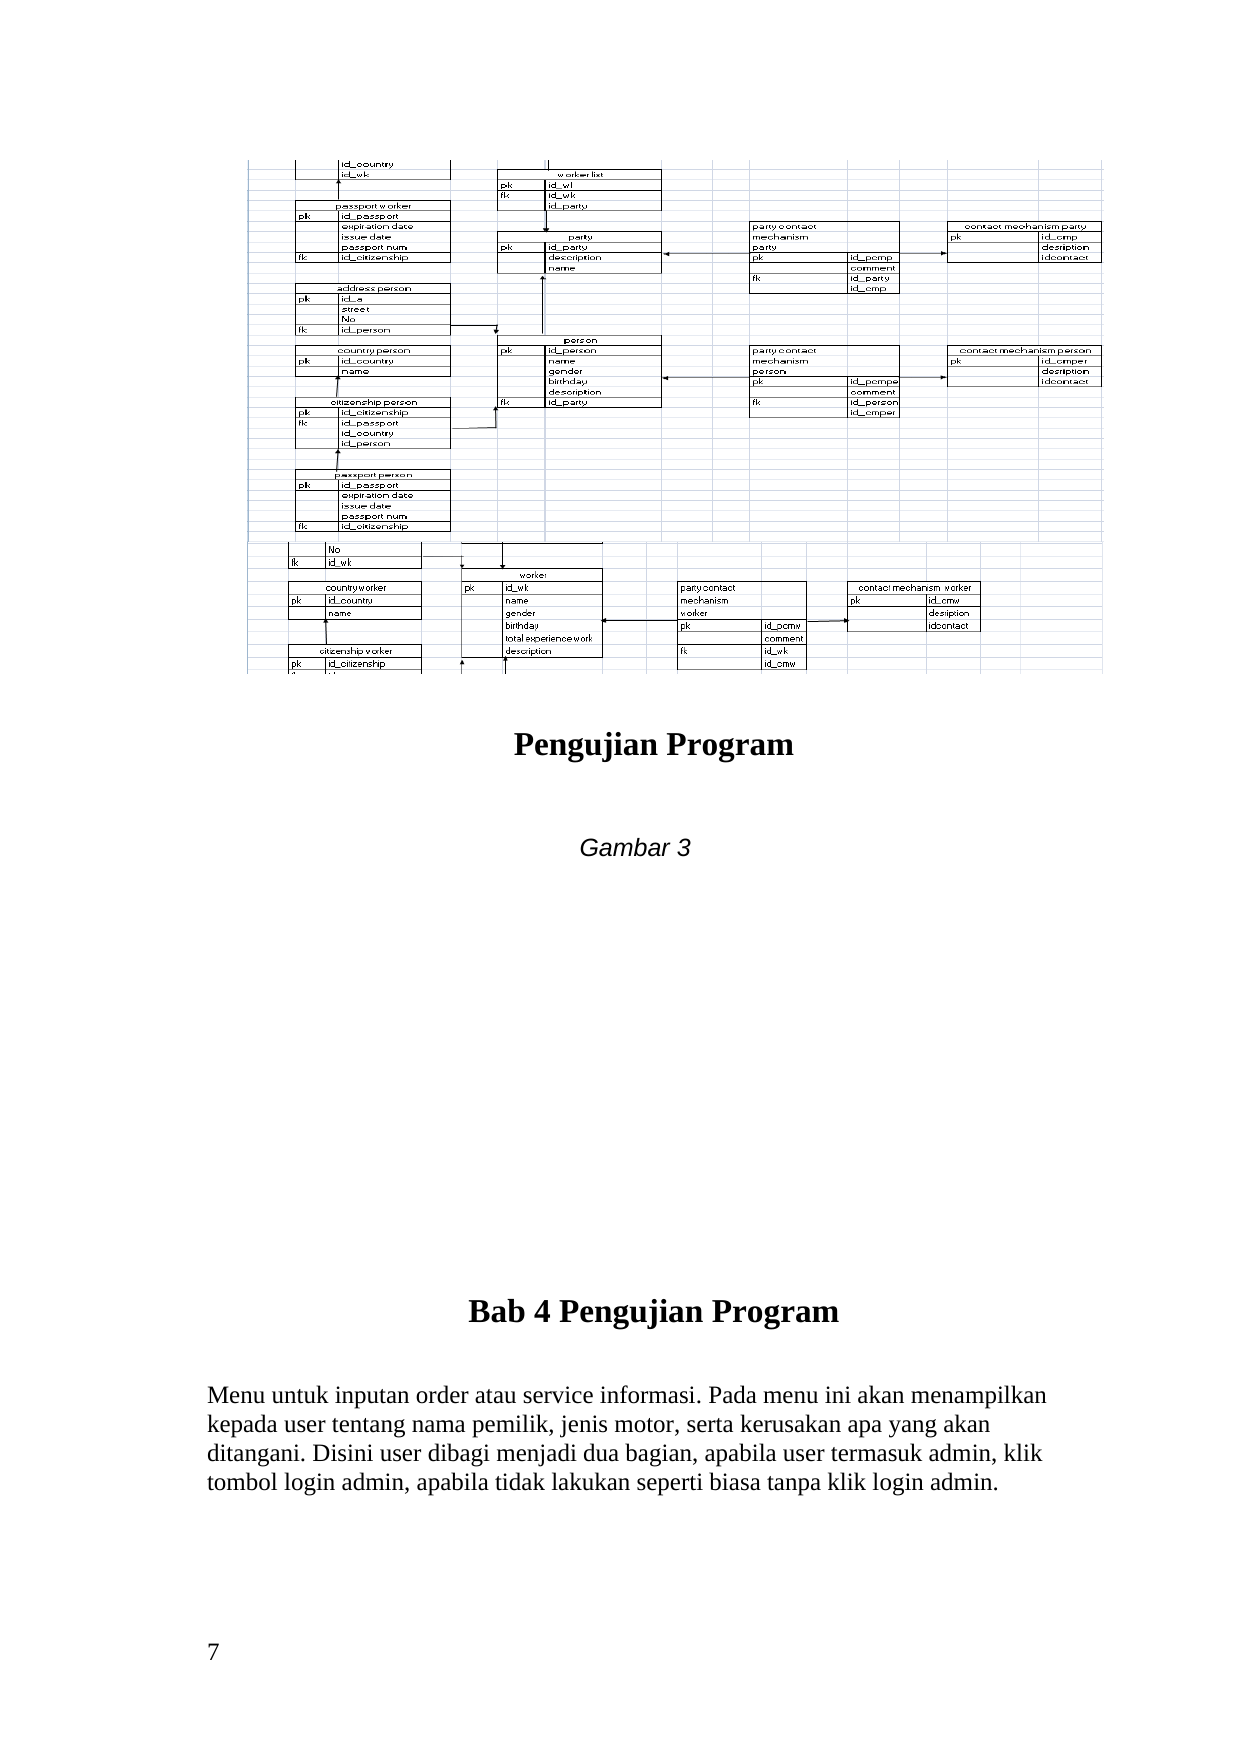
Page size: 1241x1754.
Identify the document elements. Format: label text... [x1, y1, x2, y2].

subtitle Pengujian Program [207, 471, 1063, 763]
picture [247, 160, 1104, 675]
subtitle Bab 4 Pengujian Program [244, 1291, 1063, 1329]
text Gambar 3 [207, 833, 1063, 862]
text Menu untuk inputan order atau service informasi. Pada menu ini akan menampilkan kepada user tentang nama pemilik, jenis motor, serta kerusakan apa yang akan ditangani. Disini user dibagi menjadi dua bagian, apabila user termasuk admin, klik tombol login admin, apabila tidak lakukan seperti biasa tanpa klik login admin. [207, 1380, 1063, 1495]
